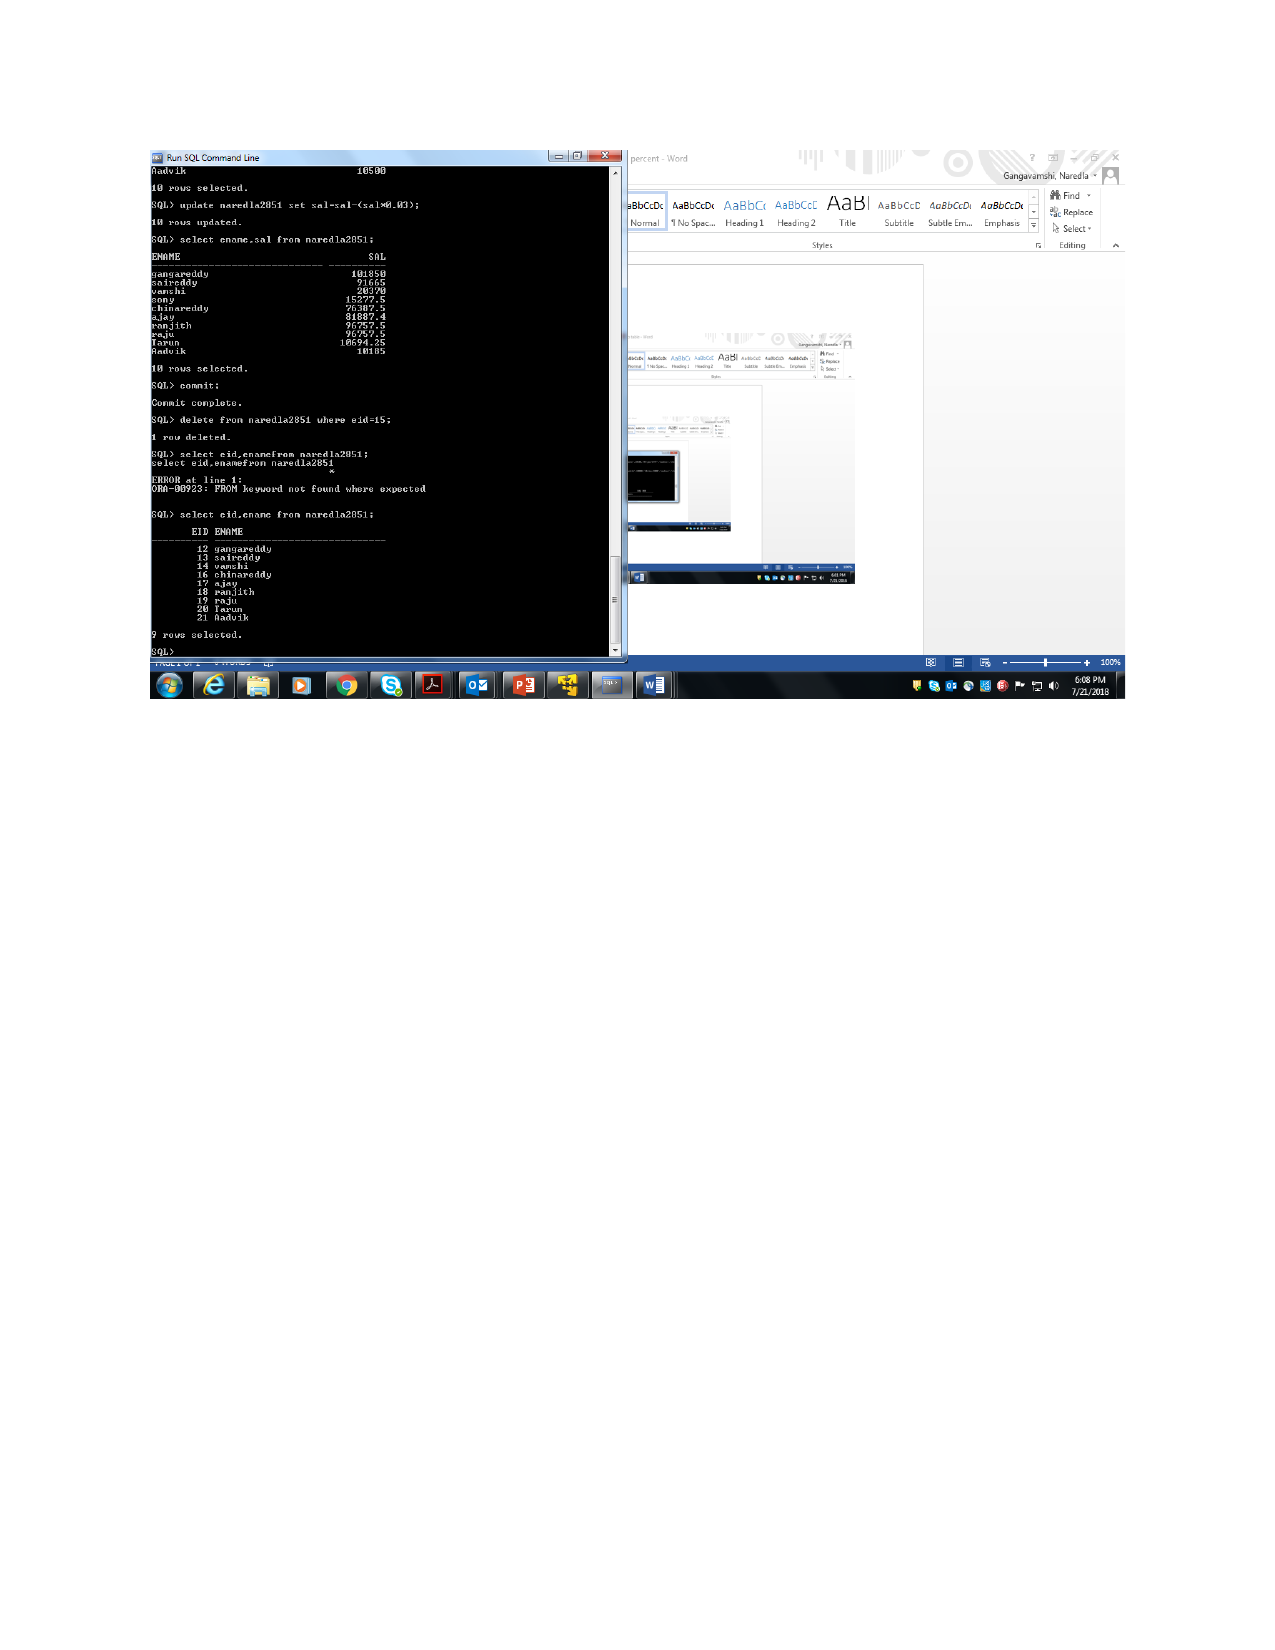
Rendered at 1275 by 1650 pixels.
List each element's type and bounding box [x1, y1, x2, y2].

picture [150, 150, 1125, 699]
